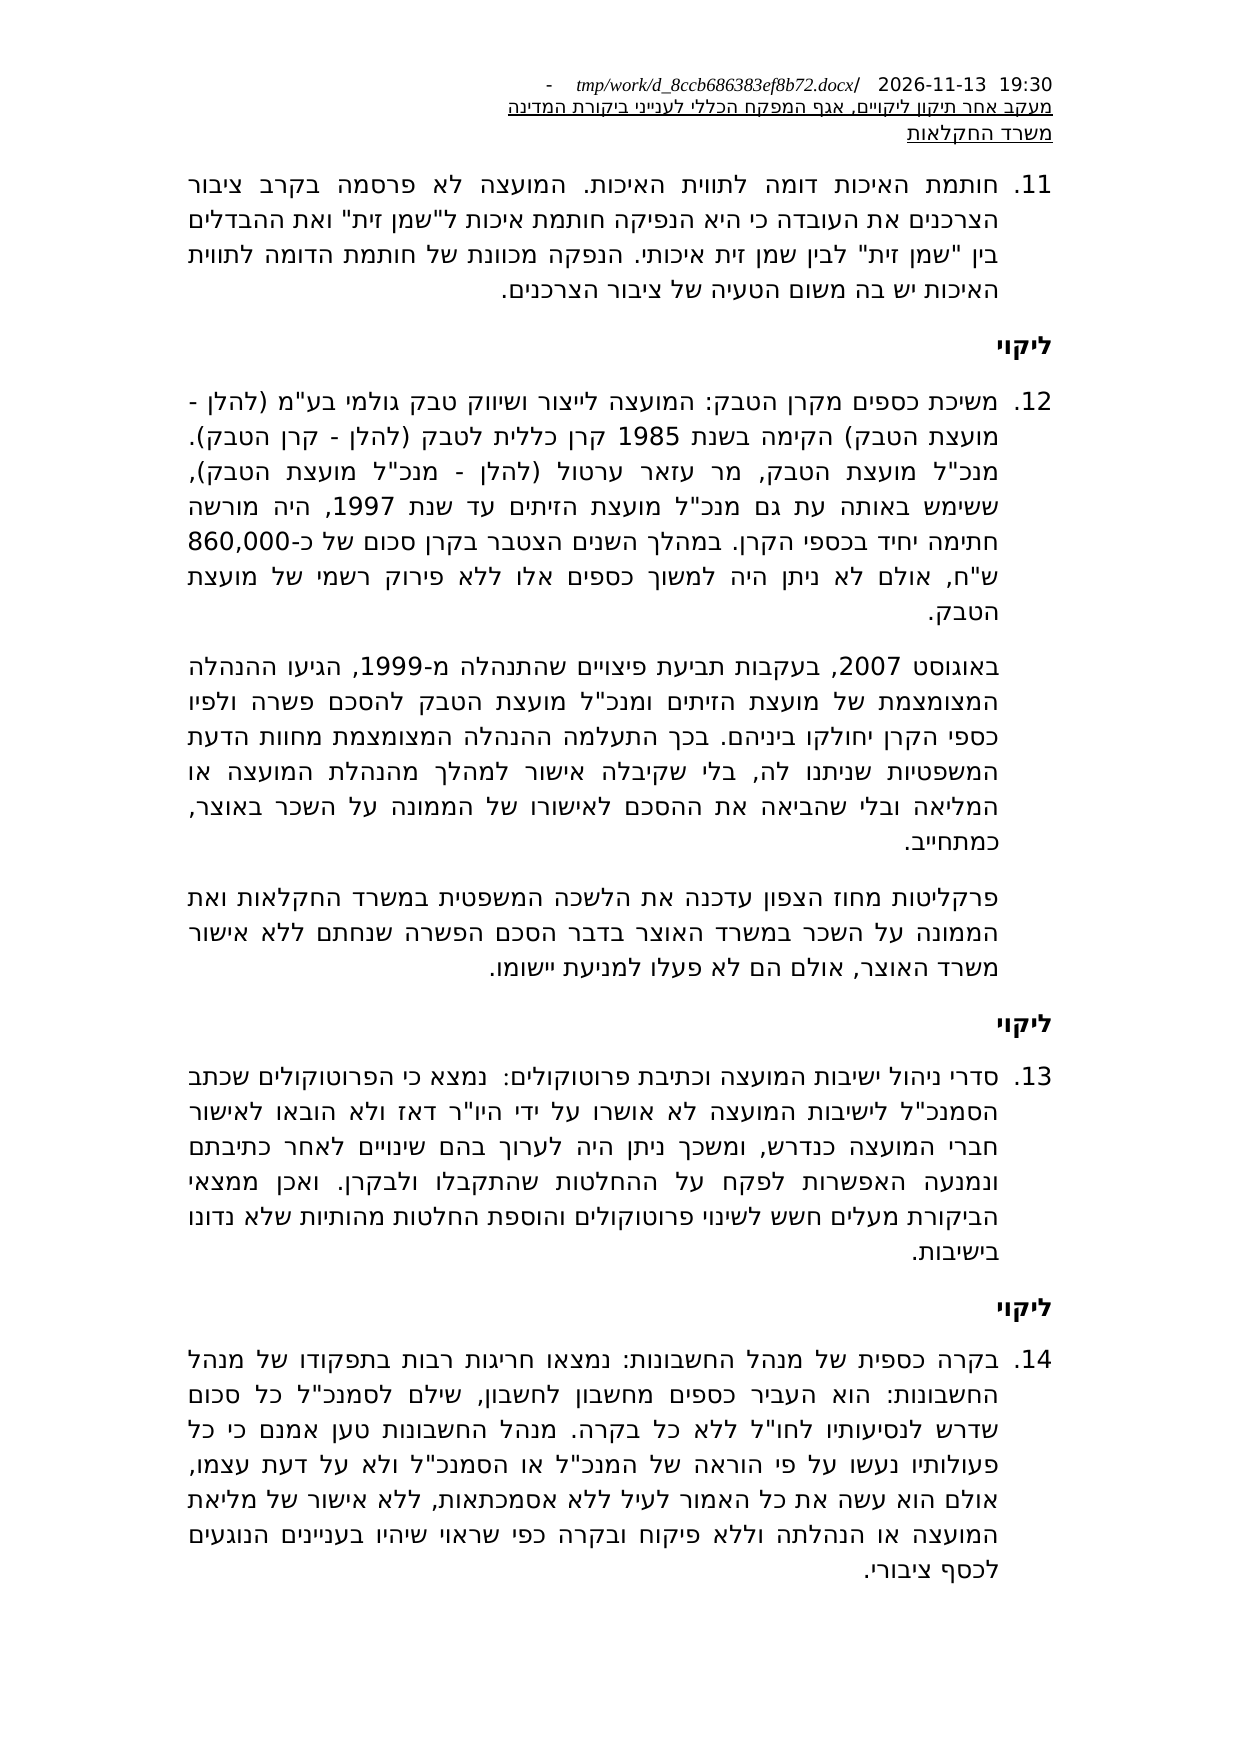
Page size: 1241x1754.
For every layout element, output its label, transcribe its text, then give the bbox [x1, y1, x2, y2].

text 11. חותמת האיכות דומה לתווית האיכות. המועצה לא פרסמה בקרב ציבור הצרכנים את העובדה כי היא הנפיקה חותמת איכות ל"שמן זית" ואת ההבדלים בין "שמן זית" לבין שמן זית איכותי. הנפקה מכוונת של חותמת הדומה לתווית האיכות יש בה משום הטעיה של ציבור הצרכנים. [187, 170, 1053, 304]
text ליקוי [187, 1293, 1053, 1322]
text ליקוי [187, 1009, 1053, 1038]
text 14. בקרה כספית של מנהל החשבונות: נמצאו חריגות רבות בתפקודו של מנהל החשבונות: הוא העביר כספים מחשבון לחשבון, שילם לסמנכ"ל כל סכום שדרש לנסיעותיו לחו"ל ללא כל בקרה. מנהל החשבונות טען אמנם כי כל פעולותיו נעשו על פי הוראה של המנכ"ל או הסמנכ"ל ולא על דעת עצמו, אולם הוא עשה את כל האמור לעיל ללא אסמכתאות, ללא אישור של מליאת המועצה או הנהלתה וללא פיקוח ובקרה כפי שראוי שיהיו בעניינים הנוגעים לכסף ציבורי. [187, 1346, 1053, 1585]
text 13. סדרי ניהול ישיבות המועצה וכתיבת פרוטוקולים: נמצא כי הפרוטוקולים שכתב הסמנכ"ל לישיבות המועצה לא אושרו על ידי היו"ר דאז ולא הובאו לאישור חברי המועצה כנדרש, ומשכך ניתן היה לערוך בהם שינויים לאחר כתיבתם ונמנעה האפשרות לפקח על ההחלטות שהתקבלו ולבקרן. ואכן ממצאי הביקורת מעלים חשש לשינוי פרוטוקולים והוספת החלטות מהותיות שלא נדונו בישיבות. [187, 1062, 1053, 1266]
text ליקוי [187, 331, 1053, 360]
text 12. משיכת כספים מקרן הטבק: המועצה לייצור ושיווק טבק גולמי בע"מ (להלן - מועצת הטבק) הקימה בשנת 1985 קרן כללית לטבק (להלן - קרן הטבק). מנכ"ל מועצת הטבק, מר עזאר ערטול (להלן - מנכ"ל מועצת הטבק), ששימש באותה עת גם מנכ"ל מועצת הזיתים עד שנת 1997, היה מורשה חתימה יחיד בכספי הקרן. במהלך השנים הצטבר בקרן סכום של כ-860,000 ש"ח, אולם לא ניתן היה למשוך כספים אלו ללא פירוק רשמי של מועצת הטבק. [187, 387, 1053, 626]
text באוגוסט 2007, בעקבות תביעת פיצויים שהתנהלה מ-1999, הגיעו ההנהלה המצומצמת של מועצת הזיתים ומנכ"ל מועצת הטבק להסכם פשרה ולפיו כספי הקרן יחולקו ביניהם. בכך התעלמה ההנהלה המצומצמת מחוות הדעת המשפטיות שניתנו לה, בלי שקיבלה אישור למהלך מהנהלת המועצה או המליאה ובלי שהביאה את ההסכם לאישורו של הממונה על השכר באוצר, כמתחייב. [187, 653, 1000, 857]
text פרקליטות מחוז הצפון עדכנה את הלשכה המשפטית במשרד החקלאות ואת הממונה על השכר במשרד האוצר בדבר הסכם הפשרה שנחתם ללא אישור משרד האוצר, אולם הם לא פעלו למניעת יישומו. [187, 883, 1000, 983]
